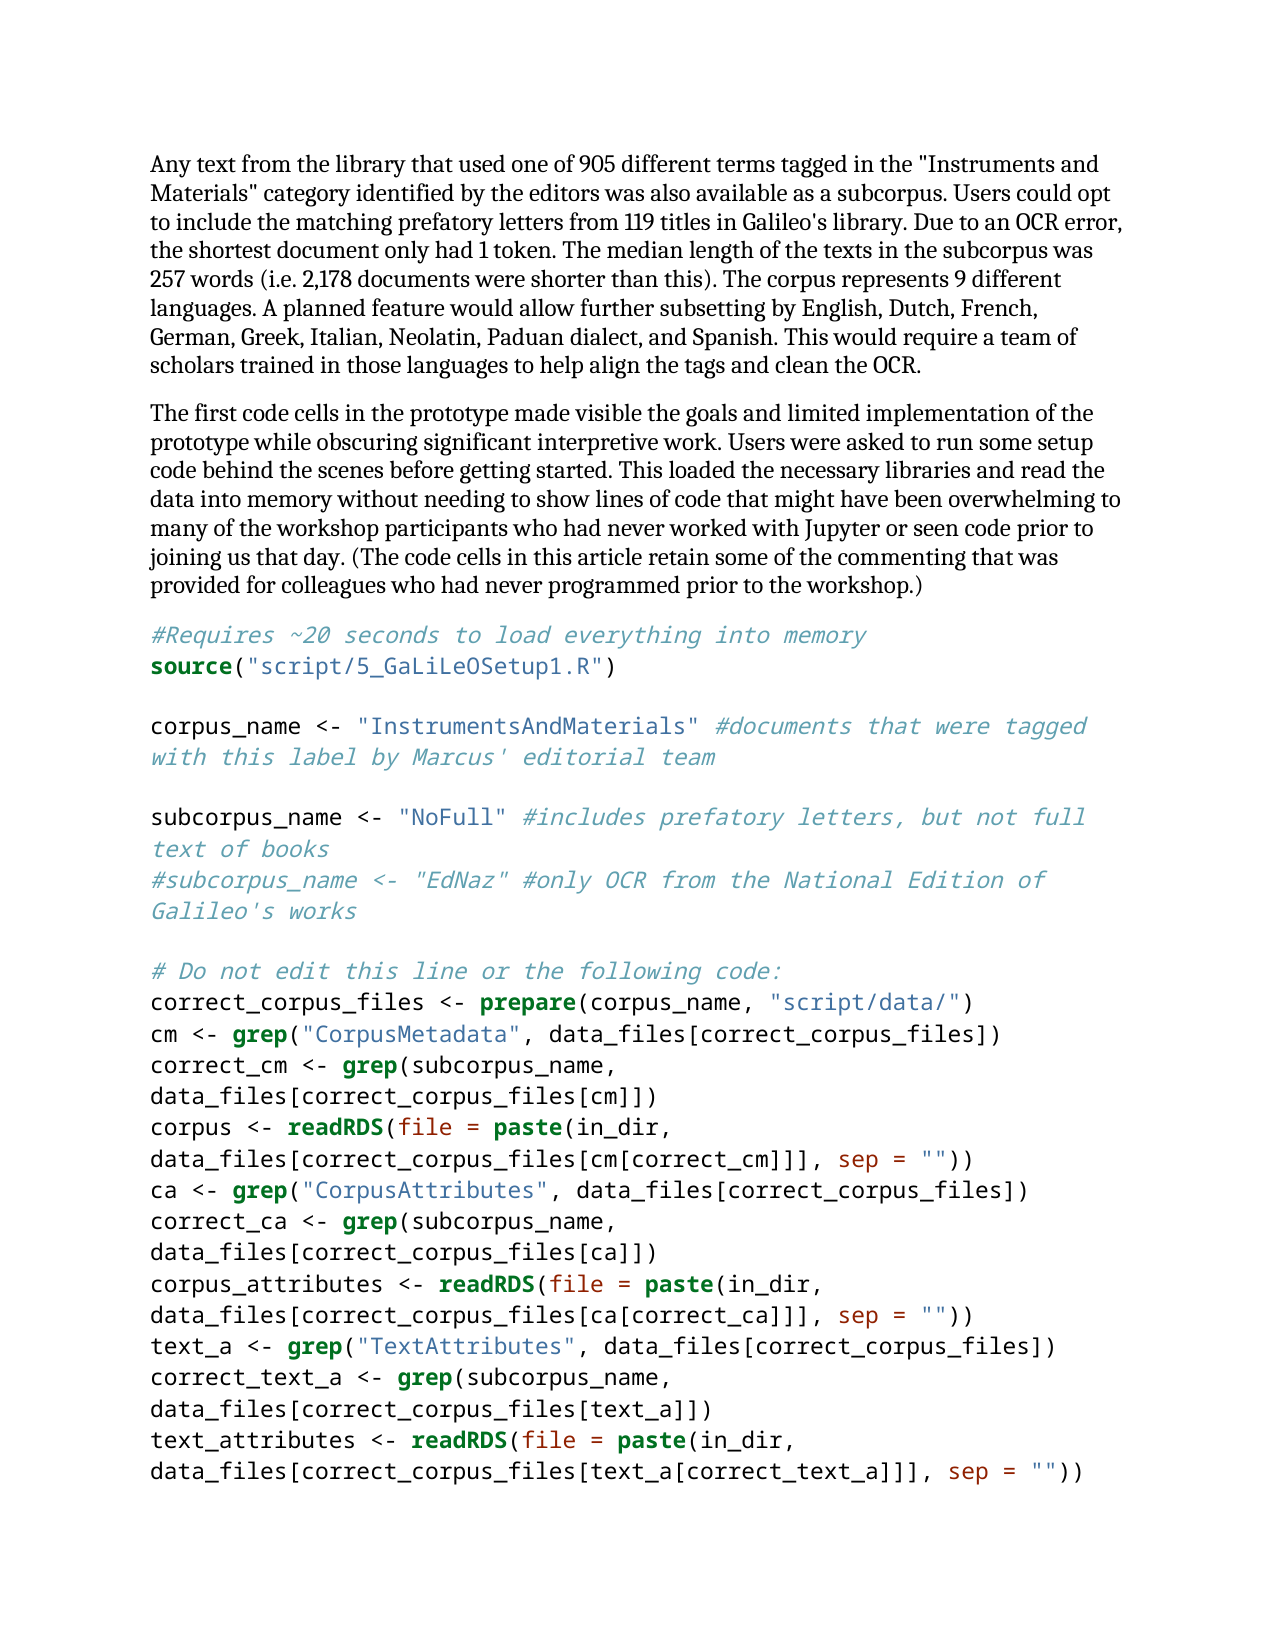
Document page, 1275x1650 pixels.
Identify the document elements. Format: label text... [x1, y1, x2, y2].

text Any text from the library that used one of 905 different terms tagged in the "Instruments and Materials" category identified by the editors was also available as a subcorpus. Users could opt to include the matching prefatory letters from 119 titles in Galileo's library. Due to an OCR error, the shortest document only had 1 token. The median length of the texts in the subcorpus was 257 words (i.e. 2,178 documents were shorter than this). The corpus represents 9 different languages. A planned feature would allow further subsetting by English, Dutch, French, German, Greek, Italian, Neolatin, Paduan dialect, and Spanish. This would require a team of scholars trained in those languages to help align the tags and clean the OCR. [150, 150, 1125, 380]
text The first code cells in the prototype made visible the goals and limited implementation of the prototype while obscuring significant interpretive work. Users were asked to run some setup code behind the scenes before getting started. This loaded the necessary libraries and read the data into memory without needing to show lines of code that might have been overwhelming to many of the workshop participants who had never worked with Jupyter or seen code prior to joining us that day. (The code cells in this article retain some of the commenting that was provided for colleagues who had never programmed prior to the workshop.) [150, 399, 1125, 600]
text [150, 619, 1125, 1486]
